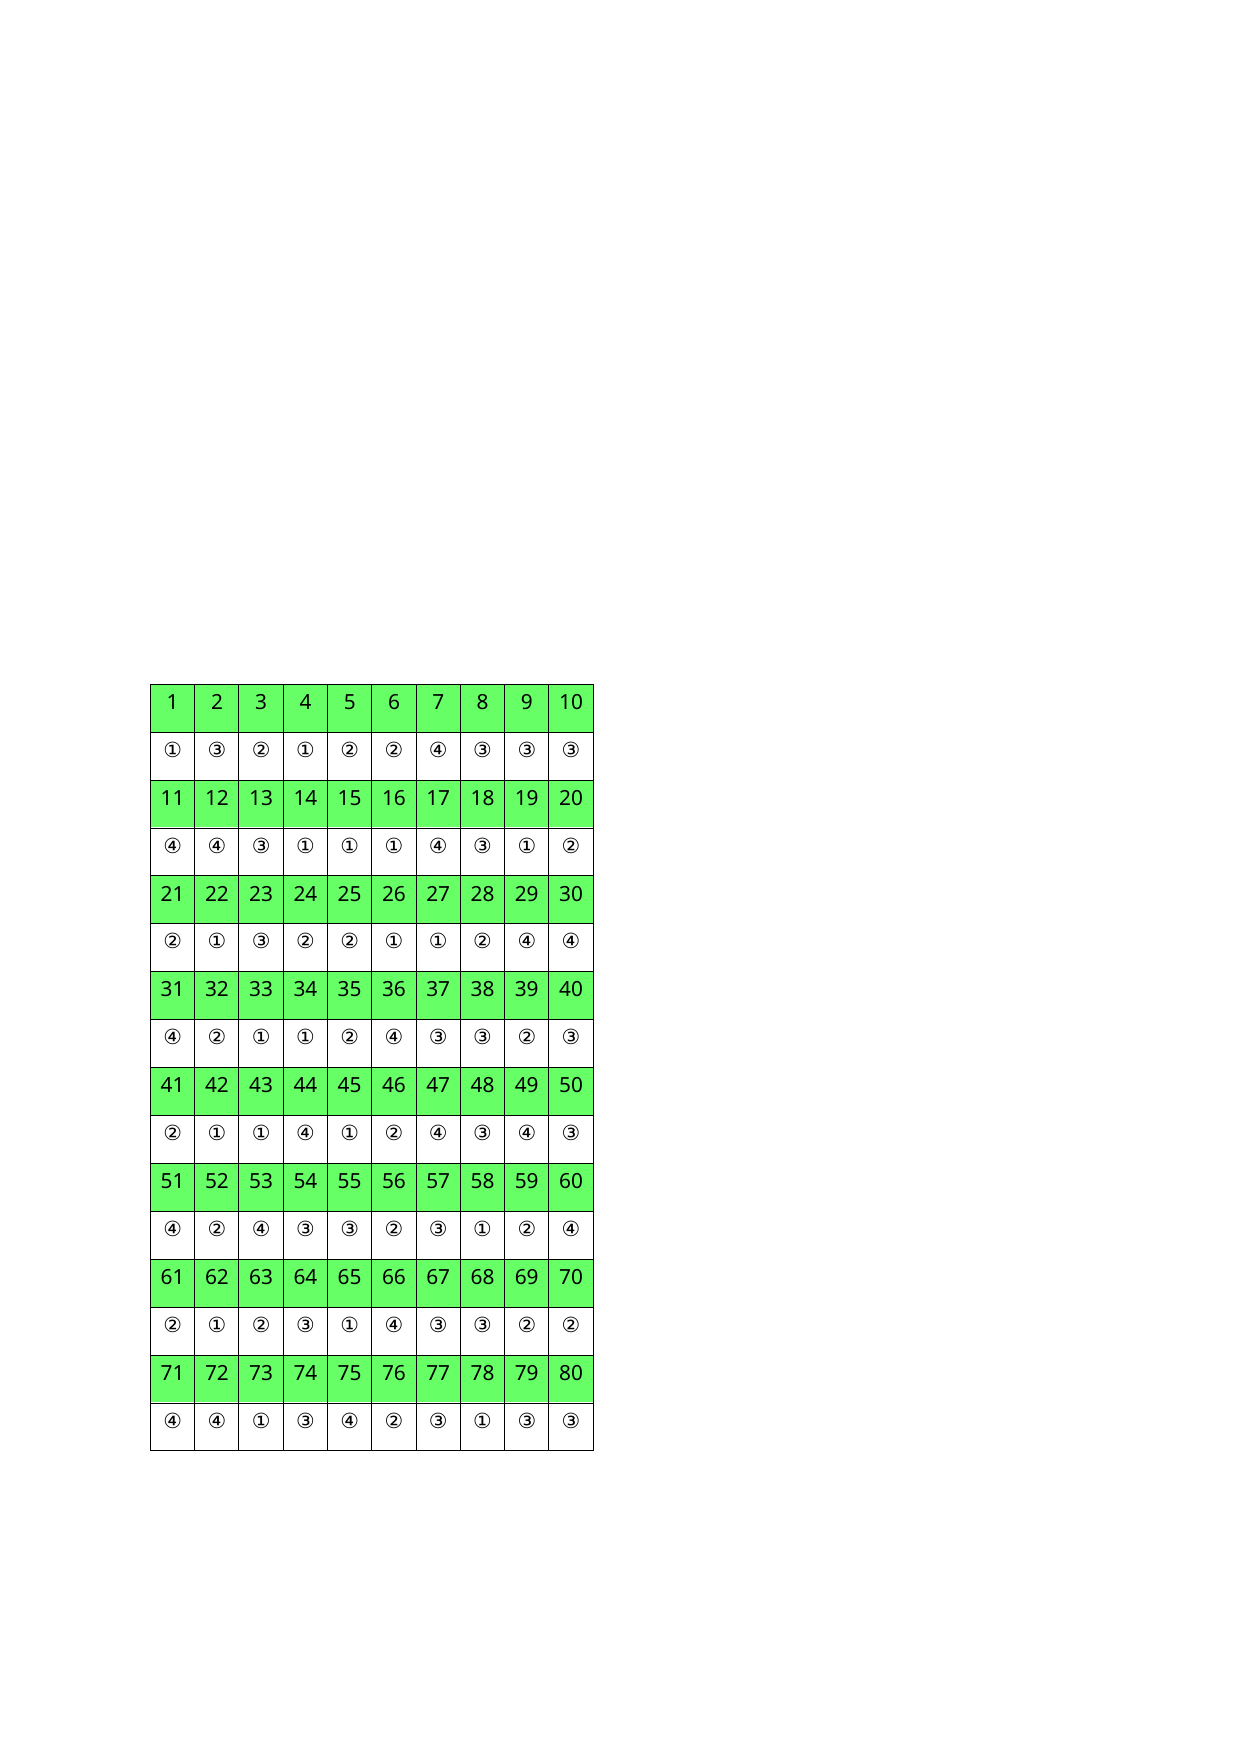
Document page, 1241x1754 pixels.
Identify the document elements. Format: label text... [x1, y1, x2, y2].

table_cell 44 [284, 1068, 327, 1115]
table_cell 49 [505, 1068, 548, 1115]
table_cell 22 [195, 876, 238, 923]
table_cell ① [372, 924, 416, 971]
table_header 5 [328, 685, 371, 732]
table_cell 61 [151, 1260, 194, 1307]
table_cell ② [372, 1116, 416, 1163]
table_cell 42 [195, 1068, 238, 1115]
table_cell ② [549, 1308, 593, 1354]
table_cell ① [284, 1020, 327, 1067]
table_cell ③ [284, 1404, 327, 1450]
table_cell ① [239, 1020, 283, 1067]
table_cell 31 [151, 972, 194, 1019]
table_cell 30 [549, 876, 593, 923]
table_cell 79 [505, 1356, 548, 1402]
table_cell ③ [417, 1308, 460, 1354]
table_cell ③ [505, 1404, 548, 1450]
table_cell 53 [239, 1164, 283, 1211]
table_cell 27 [417, 876, 460, 923]
table_cell ② [372, 733, 416, 779]
table_cell 63 [239, 1260, 283, 1307]
table_cell 58 [461, 1164, 504, 1211]
table_cell ① [328, 829, 371, 875]
table_cell ③ [505, 733, 548, 779]
table_cell 65 [328, 1260, 371, 1307]
table_cell ③ [417, 1020, 460, 1067]
table_cell 20 [549, 781, 593, 827]
table_cell 66 [372, 1260, 416, 1307]
table_cell ③ [549, 1020, 593, 1067]
table_cell 36 [372, 972, 416, 1019]
table_cell 71 [151, 1356, 194, 1402]
table_cell ① [461, 1212, 504, 1259]
table_cell 72 [195, 1356, 238, 1402]
table_cell 29 [505, 876, 548, 923]
table_cell ③ [461, 733, 504, 779]
table_cell ② [195, 1020, 238, 1067]
table_cell ④ [239, 1212, 283, 1259]
table_header 8 [461, 685, 504, 732]
table_cell 74 [284, 1356, 327, 1402]
table_cell ② [372, 1212, 416, 1259]
table_cell 45 [328, 1068, 371, 1115]
table_cell ① [239, 1116, 283, 1163]
table_cell 64 [284, 1260, 327, 1307]
table_cell ④ [151, 1212, 194, 1259]
table_cell ④ [417, 1116, 460, 1163]
table_cell 39 [505, 972, 548, 1019]
table_cell ① [417, 924, 460, 971]
table_cell ② [284, 924, 327, 971]
table_cell 76 [372, 1356, 416, 1402]
table_cell ③ [549, 1404, 593, 1450]
table_cell ① [328, 1116, 371, 1163]
table_cell 23 [239, 876, 283, 923]
table_cell ④ [151, 829, 194, 875]
table_cell ④ [549, 924, 593, 971]
table_cell 51 [151, 1164, 194, 1211]
table_cell ① [195, 1308, 238, 1354]
table_cell ③ [417, 1212, 460, 1259]
table_cell 47 [417, 1068, 460, 1115]
table_cell ④ [372, 1020, 416, 1067]
table_cell 75 [328, 1356, 371, 1402]
table_cell 48 [461, 1068, 504, 1115]
table_cell ② [151, 1116, 194, 1163]
table_cell ③ [417, 1404, 460, 1450]
table_cell 25 [328, 876, 371, 923]
table_cell ① [239, 1404, 283, 1450]
table_cell ② [195, 1212, 238, 1259]
table_header 1 [151, 685, 194, 732]
table_cell ① [195, 924, 238, 971]
table_cell ② [239, 733, 283, 779]
table_cell 37 [417, 972, 460, 1019]
table_cell ④ [195, 1404, 238, 1450]
table_cell ① [284, 829, 327, 875]
table_cell 16 [372, 781, 416, 827]
table_cell 67 [417, 1260, 460, 1307]
table_cell 62 [195, 1260, 238, 1307]
table_cell ④ [505, 1116, 548, 1163]
table_cell 12 [195, 781, 238, 827]
table_cell ① [328, 1308, 371, 1354]
table_cell ④ [372, 1308, 416, 1354]
table_cell 54 [284, 1164, 327, 1211]
table_cell 46 [372, 1068, 416, 1115]
table_cell ① [461, 1404, 504, 1450]
table_cell ① [151, 733, 194, 779]
table_cell ③ [239, 924, 283, 971]
table_cell ③ [284, 1308, 327, 1354]
table_cell 34 [284, 972, 327, 1019]
table_cell ② [328, 924, 371, 971]
table_cell ① [505, 829, 548, 875]
table_cell 73 [239, 1356, 283, 1402]
table_cell 21 [151, 876, 194, 923]
table_cell 55 [328, 1164, 371, 1211]
table_cell ② [328, 733, 371, 779]
table_cell 80 [549, 1356, 593, 1402]
table_cell ③ [328, 1212, 371, 1259]
table_cell ④ [195, 829, 238, 875]
table_cell ③ [461, 1308, 504, 1354]
table_cell 24 [284, 876, 327, 923]
table_cell ② [239, 1308, 283, 1354]
table_cell 43 [239, 1068, 283, 1115]
table_cell ④ [549, 1212, 593, 1259]
table_cell 60 [549, 1164, 593, 1211]
table_cell ④ [417, 733, 460, 779]
table_cell 19 [505, 781, 548, 827]
table_cell ② [151, 924, 194, 971]
table_cell ③ [239, 829, 283, 875]
table_cell 15 [328, 781, 371, 827]
table_header 10 [549, 685, 593, 732]
table_cell ③ [549, 733, 593, 779]
table_cell ④ [328, 1404, 371, 1450]
table_cell 68 [461, 1260, 504, 1307]
table_cell ③ [549, 1116, 593, 1163]
table_header 7 [417, 685, 460, 732]
table_cell 52 [195, 1164, 238, 1211]
table_cell 77 [417, 1356, 460, 1402]
table_cell 18 [461, 781, 504, 827]
table_cell ④ [284, 1116, 327, 1163]
table_cell ② [505, 1212, 548, 1259]
table_cell 70 [549, 1260, 593, 1307]
table_cell ③ [284, 1212, 327, 1259]
table_cell 32 [195, 972, 238, 1019]
table_cell 57 [417, 1164, 460, 1211]
table_cell 33 [239, 972, 283, 1019]
table_cell 56 [372, 1164, 416, 1211]
table_cell 41 [151, 1068, 194, 1115]
table_cell ③ [461, 1020, 504, 1067]
table_header 9 [505, 685, 548, 732]
table_header 2 [195, 685, 238, 732]
table_cell ④ [505, 924, 548, 971]
table_cell ② [549, 829, 593, 875]
table_cell 35 [328, 972, 371, 1019]
table_cell ④ [151, 1404, 194, 1450]
table_cell 59 [505, 1164, 548, 1211]
table_cell 17 [417, 781, 460, 827]
table_cell 69 [505, 1260, 548, 1307]
table_cell 26 [372, 876, 416, 923]
table_cell 28 [461, 876, 504, 923]
table_cell 11 [151, 781, 194, 827]
table_cell ② [505, 1020, 548, 1067]
table_header 3 [239, 685, 283, 732]
table_cell 40 [549, 972, 593, 1019]
table_cell ① [195, 1116, 238, 1163]
table_cell ② [372, 1404, 416, 1450]
table_header 4 [284, 685, 327, 732]
table_cell 14 [284, 781, 327, 827]
table_cell ④ [417, 829, 460, 875]
table_cell ③ [461, 1116, 504, 1163]
table_cell ② [151, 1308, 194, 1354]
table_cell ② [461, 924, 504, 971]
table_cell ③ [195, 733, 238, 779]
table_cell ④ [151, 1020, 194, 1067]
table_cell 78 [461, 1356, 504, 1402]
table_cell ② [505, 1308, 548, 1354]
table_cell ③ [461, 829, 504, 875]
table_header 6 [372, 685, 416, 732]
table_cell 50 [549, 1068, 593, 1115]
table_cell 13 [239, 781, 283, 827]
table_cell ② [328, 1020, 371, 1067]
table_cell ① [284, 733, 327, 779]
table_cell 38 [461, 972, 504, 1019]
table_cell ① [372, 829, 416, 875]
